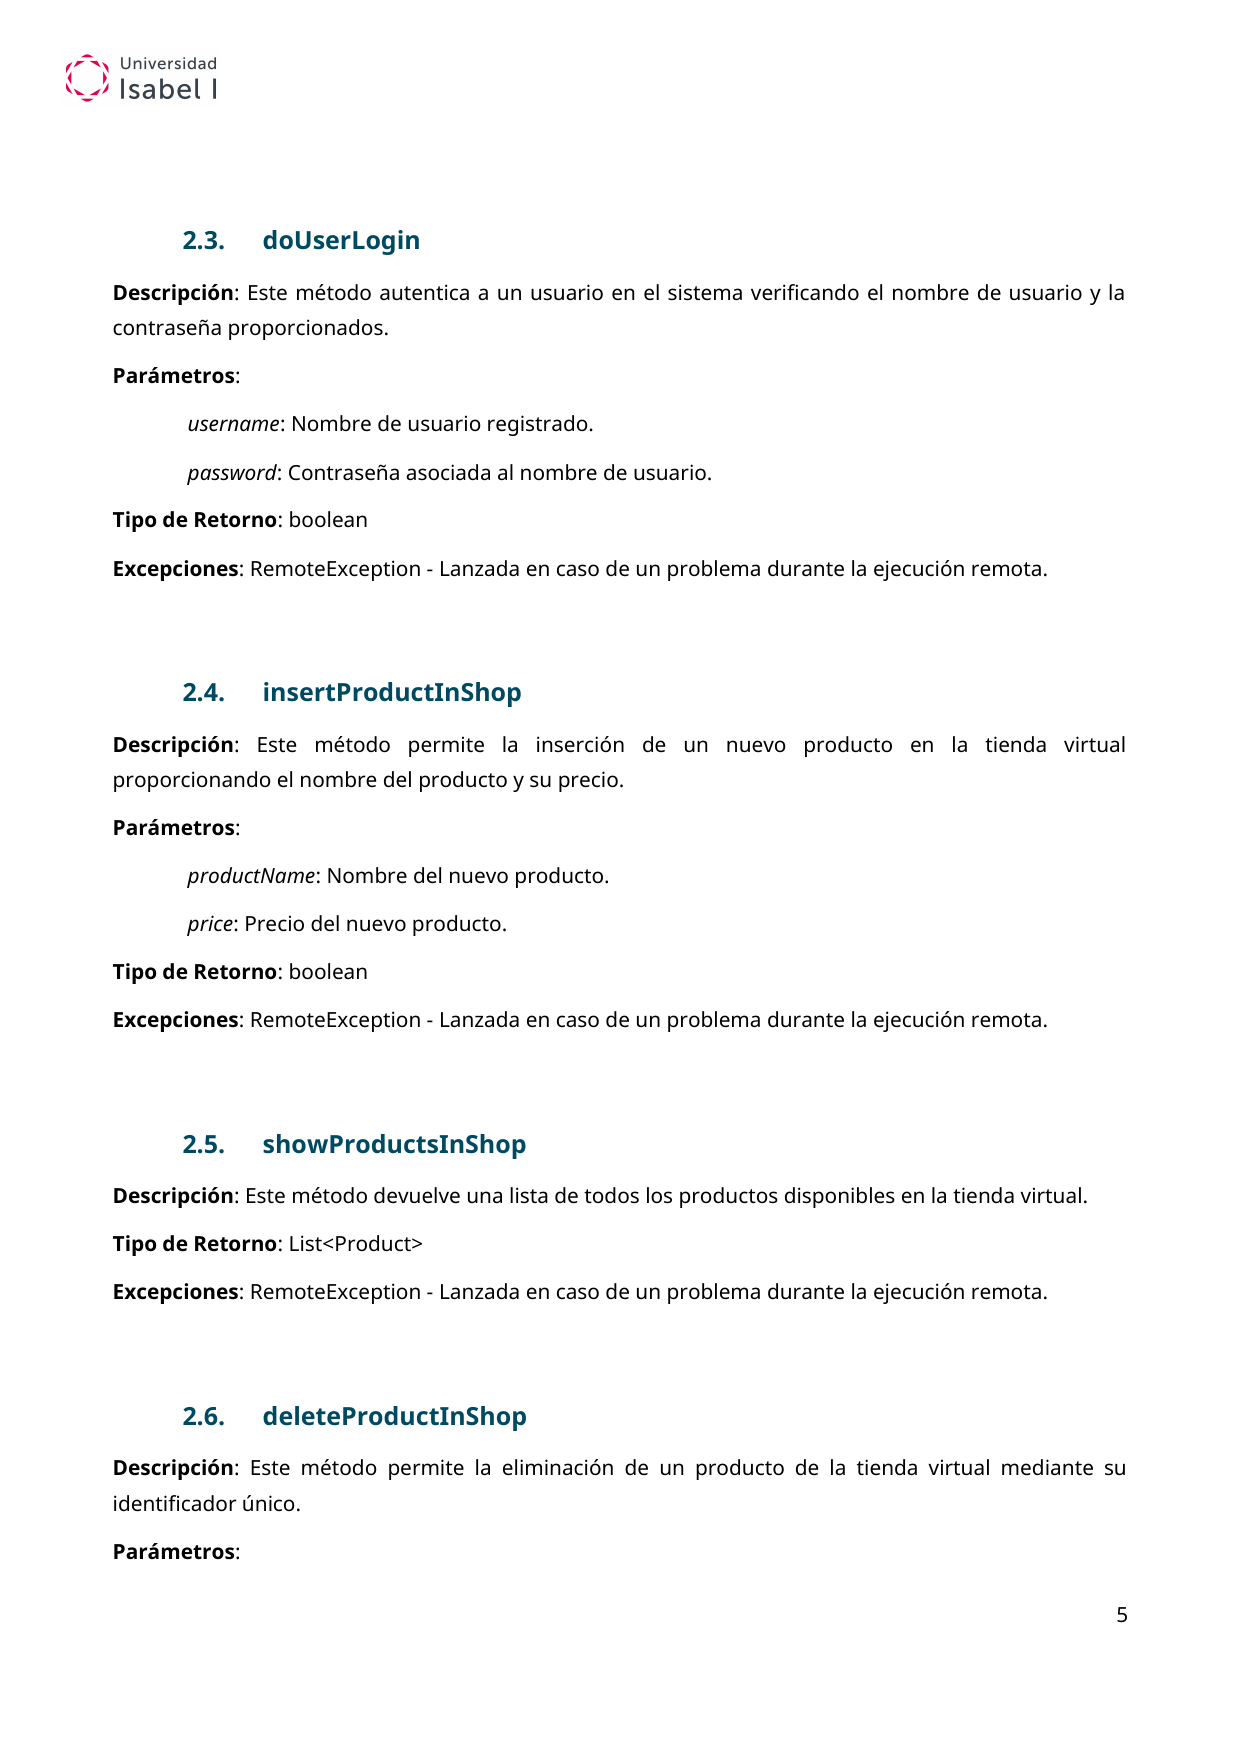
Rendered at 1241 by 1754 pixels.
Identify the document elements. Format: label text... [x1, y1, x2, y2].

subtitle deleteProductInShop [225, 1398, 1128, 1432]
text Parámetros: [112, 813, 1128, 842]
text Tipo de Retorno: boolean [112, 506, 1128, 534]
text Descripción: Este método devuelve una lista de todos los productos disponibles en la tienda virtual. [112, 1181, 1128, 1210]
text Tipo de Retorno: List<Product> [112, 1229, 1128, 1258]
text Descripción: Este método permite la eliminación de un producto de la tienda virtual mediante su identificador único. [112, 1453, 1128, 1517]
text Excepciones: RemoteException - Lanzada en caso de un problema durante la ejecución remota. [112, 554, 1128, 582]
picture [61, 48, 221, 108]
text Descripción: Este método autentica a un usuario en el sistema verificando el nombre de usuario y la contraseña proporcionados. [112, 278, 1128, 342]
subtitle insertProductInShop [225, 675, 1128, 709]
text Parámetros: [112, 362, 1128, 390]
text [112, 1277, 1128, 1306]
text Tipo de Retorno: boolean [112, 957, 1128, 986]
text password: Contraseña asociada al nombre de usuario. [187, 458, 1128, 486]
subtitle showProductsInShop [225, 1126, 1128, 1160]
text Excepciones: RemoteException - Lanzada en caso de un problema durante la ejecución remota. [112, 1005, 1128, 1034]
text username: Nombre de usuario registrado. [187, 409, 1128, 438]
text Parámetros: [112, 1537, 1128, 1565]
subtitle doUserLogin [225, 223, 1128, 257]
text productName: Nombre del nuevo producto. [187, 861, 1128, 890]
text price: Precio del nuevo producto. [187, 909, 1128, 938]
text Descripción: Este método permite la inserción de un nuevo producto en la tienda virtual proporcionando el nombre del producto y su precio. [112, 730, 1128, 794]
